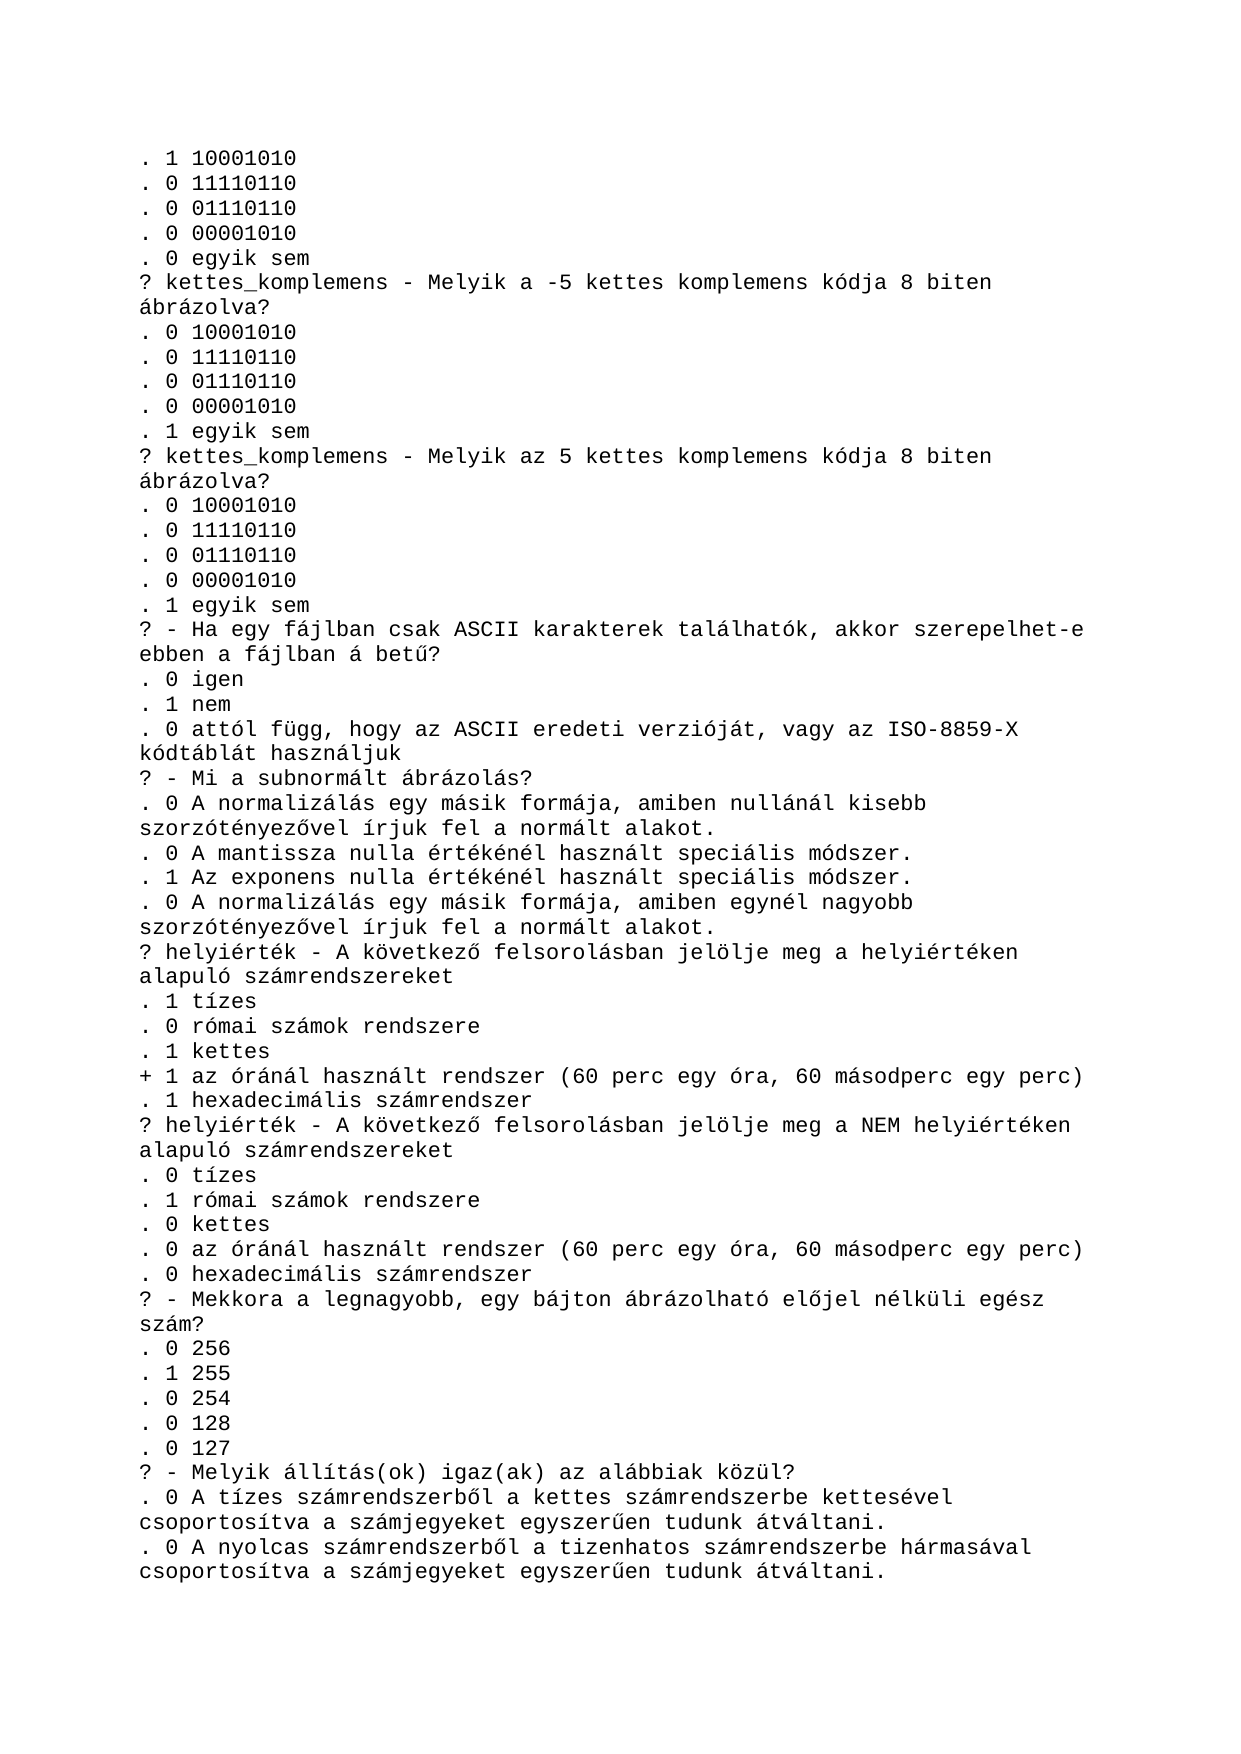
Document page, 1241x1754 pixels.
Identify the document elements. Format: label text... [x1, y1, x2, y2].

text . 1 255 [139, 1362, 1101, 1387]
text . 0 127 [139, 1437, 1101, 1462]
text . 0 kettes [139, 1214, 1101, 1238]
text ? kettes_komplemens - Melyik a -5 kettes komplemens kódja 8 biten ábrázolva? [139, 272, 1101, 321]
text ? kettes_komplemens - Melyik az 5 kettes komplemens kódja 8 biten ábrázolva? [139, 445, 1101, 495]
text ? - Ha egy fájlban csak ASCII karakterek találhatók, akkor szerepelhet-e ebben a fájlban á betű? [139, 619, 1101, 668]
text . 0 11110110 [139, 346, 1101, 371]
text . 0 00001010 [139, 569, 1101, 594]
text . 0 00001010 [139, 396, 1101, 420]
text . 1 Az exponens nulla értékénél használt speciális módszer. [139, 867, 1101, 891]
text . 0 hexadecimális számrendszer [139, 1263, 1101, 1288]
text . 0 01110110 [139, 197, 1101, 222]
text ? - Mi a subnormált ábrázolás? [139, 767, 1101, 792]
text . 1 tízes [139, 991, 1101, 1015]
text ? - Mekkora a legnagyobb, egy bájton ábrázolható előjel nélküli egész szám? [139, 1288, 1101, 1338]
text . 0 A normalizálás egy másik formája, amiben egynél nagyobb szorzótényezővel írjuk fel a normált alakot. [139, 891, 1101, 941]
text . 0 256 [139, 1338, 1101, 1362]
text . 0 01110110 [139, 371, 1101, 396]
text . 0 01110110 [139, 544, 1101, 569]
text . 0 római számok rendszere [139, 1015, 1101, 1040]
text . 0 igen [139, 668, 1101, 693]
text . 0 128 [139, 1412, 1101, 1437]
text . 0 10001010 [139, 495, 1101, 519]
text . 1 egyik sem [139, 594, 1101, 619]
text . 0 A mantissza nulla értékénél használt speciális módszer. [139, 842, 1101, 867]
text . 0 az óránál használt rendszer (60 perc egy óra, 60 másodperc egy perc) [139, 1238, 1101, 1263]
text . 1 római számok rendszere [139, 1189, 1101, 1214]
text . 0 A normalizálás egy másik formája, amiben nullánál kisebb szorzótényezővel írjuk fel a normált alakot. [139, 792, 1101, 842]
text . 1 hexadecimális számrendszer [139, 1090, 1101, 1114]
text ? - Melyik állítás(ok) igaz(ak) az alábbiak közül? [139, 1462, 1101, 1486]
text ? helyiérték - A következő felsorolásban jelölje meg a NEM helyiértéken alapuló számrendszereket [139, 1114, 1101, 1164]
text . 1 nem [139, 693, 1101, 718]
text . 0 10001010 [139, 321, 1101, 346]
text . 0 attól függ, hogy az ASCII eredeti verzióját, vagy az ISO-8859-X kódtáblát használjuk [139, 718, 1101, 767]
text . 0 A tízes számrendszerből a kettes számrendszerbe kettesével csoportosítva a számjegyeket egyszerűen tudunk átváltani. [139, 1486, 1101, 1536]
text + 1 az óránál használt rendszer (60 perc egy óra, 60 másodperc egy perc) [139, 1065, 1101, 1090]
text . 0 A nyolcas számrendszerből a tizenhatos számrendszerbe hármasával csoportosítva a számjegyeket egyszerűen tudunk átváltani. [139, 1536, 1101, 1586]
text . 0 egyik sem [139, 247, 1101, 272]
text . 0 00001010 [139, 222, 1101, 247]
text . 1 egyik sem [139, 420, 1101, 445]
text . 0 11110110 [139, 519, 1101, 544]
text . 1 10001010 [139, 148, 1101, 172]
text . 0 11110110 [139, 172, 1101, 197]
text . 1 kettes [139, 1040, 1101, 1065]
text . 0 tízes [139, 1164, 1101, 1189]
text . 0 254 [139, 1387, 1101, 1412]
text ? helyiérték - A következő felsorolásban jelölje meg a helyiértéken alapuló számrendszereket [139, 941, 1101, 991]
